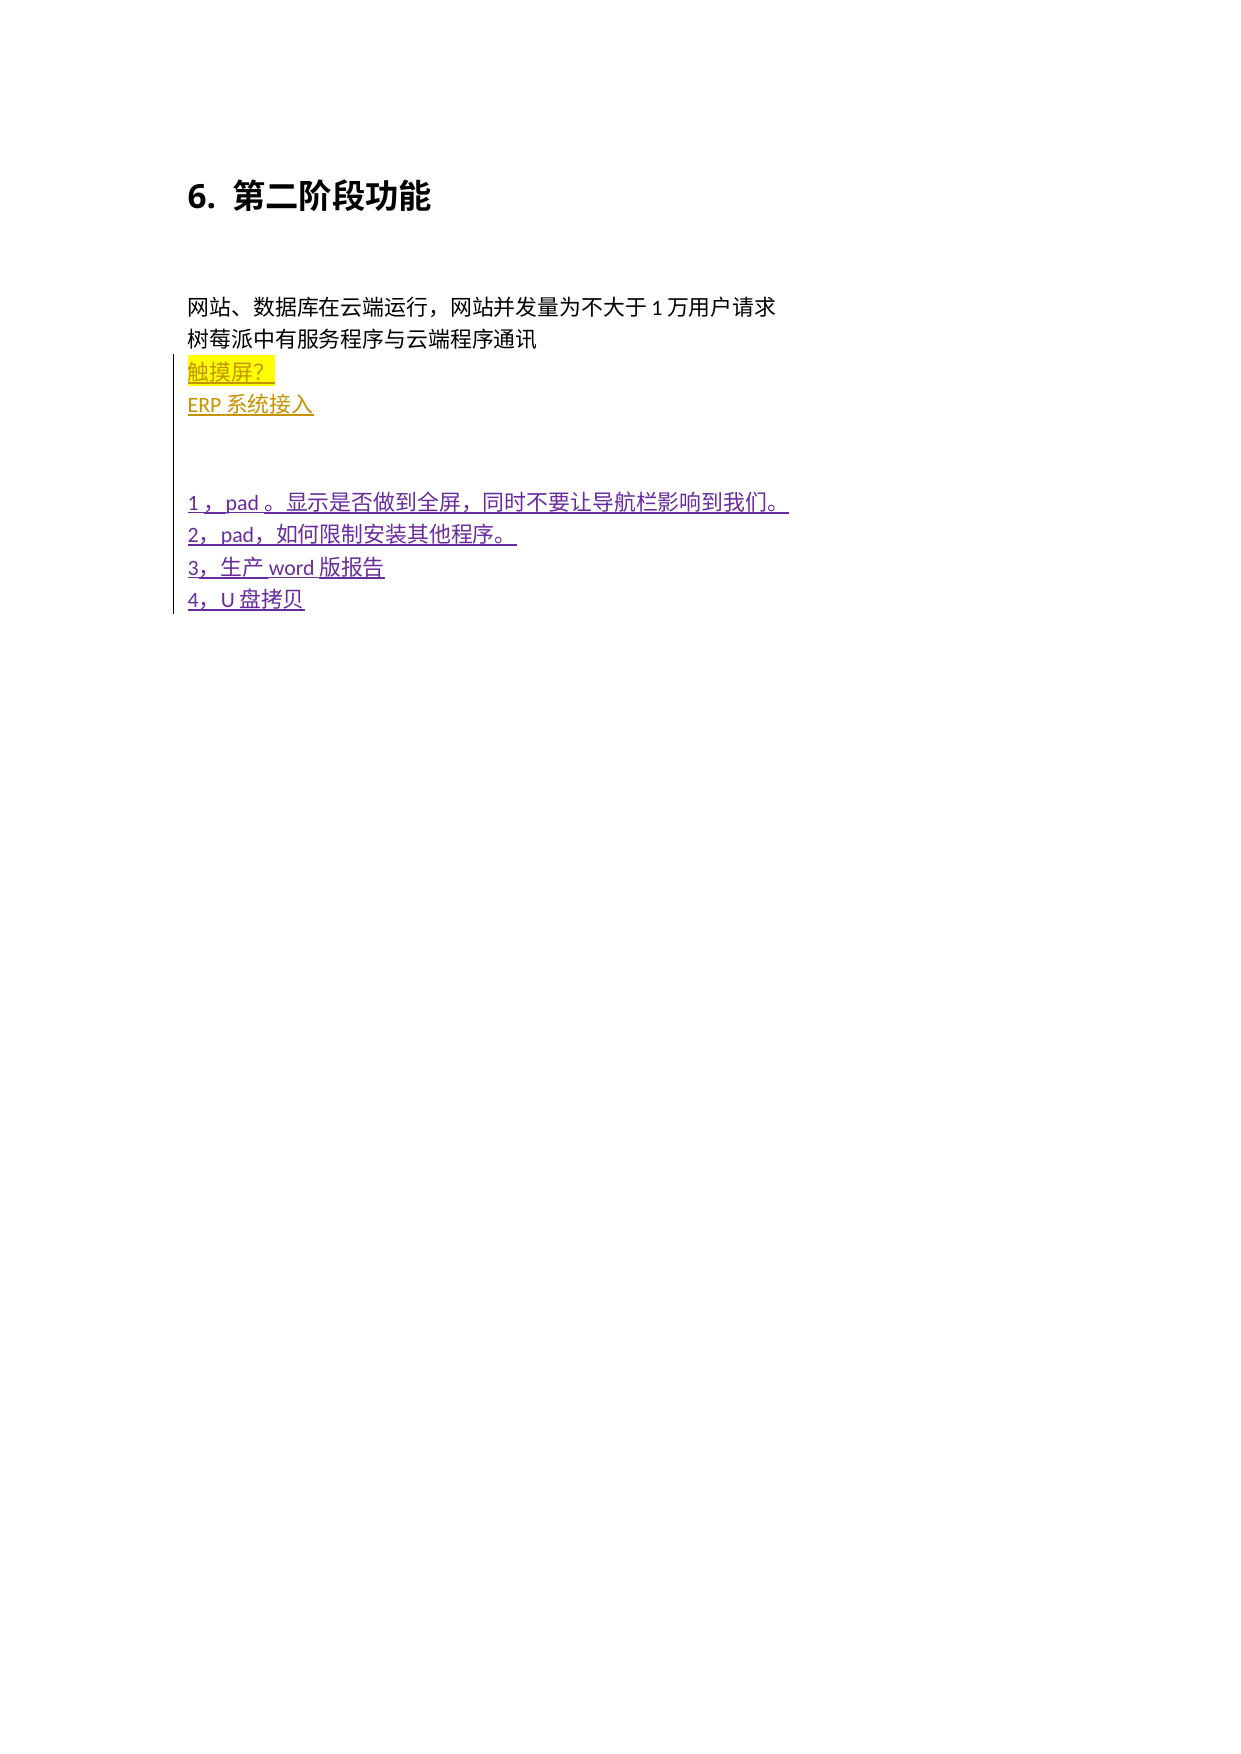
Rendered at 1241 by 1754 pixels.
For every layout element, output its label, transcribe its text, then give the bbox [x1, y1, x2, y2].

subtitle 第二阶段功能 [187, 162, 1053, 227]
text 树莓派中有服务程序与云端程序通讯 [187, 322, 1053, 354]
text 网站、数据库在云端运行，网站并发量为不大于1万用户请求 [187, 289, 1053, 322]
